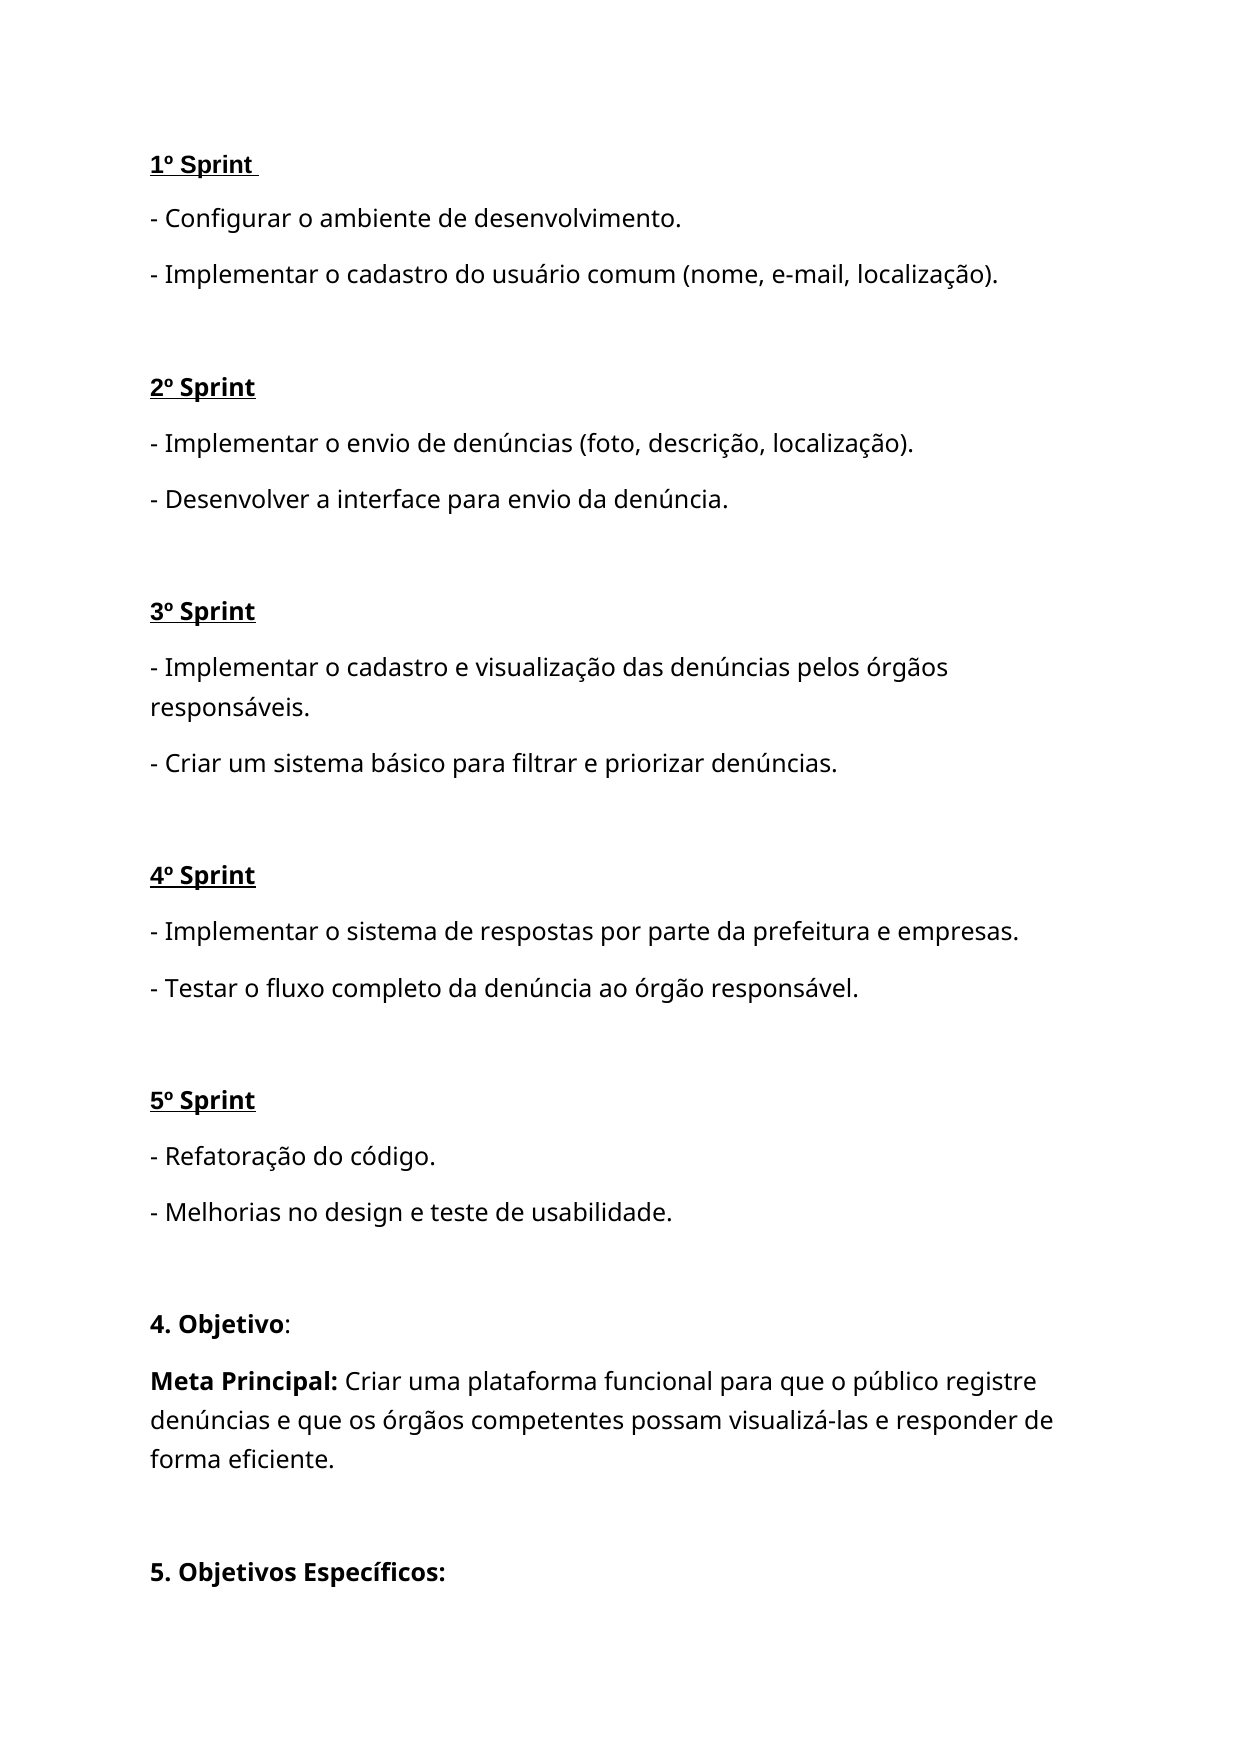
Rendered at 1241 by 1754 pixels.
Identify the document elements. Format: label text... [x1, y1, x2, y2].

text 5º Sprint [150, 1082, 1090, 1117]
text 1º Sprint [150, 150, 1090, 179]
text - Implementar o cadastro e visualização das denúncias pelos órgãos responsáveis. [150, 650, 1090, 723]
text - Refatoração do código. [150, 1139, 1090, 1173]
text 3º Sprint [150, 594, 1090, 628]
text Meta Principal: Criar uma plataforma funcional para que o público registre denúncias e que os órgãos competentes possam visualizá-las e responder de forma eficiente. [150, 1363, 1090, 1476]
text - Melhorias no design e teste de usabilidade. [150, 1195, 1090, 1229]
text - Desenvolver a interface para envio da denúncia. [150, 482, 1090, 516]
text - Criar um sistema básico para filtrar e priorizar denúncias. [150, 746, 1090, 780]
text 4. Objetivo: [150, 1307, 1090, 1341]
text - Implementar o cadastro do usuário comum (nome, e-mail, localização). [150, 257, 1090, 291]
text - Implementar o sistema de respostas por parte da prefeitura e empresas. [150, 914, 1090, 948]
text 5. Objetivos Específicos: [150, 1554, 1090, 1588]
text - Testar o fluxo completo da denúncia ao órgão responsável. [150, 970, 1090, 1004]
text - Implementar o envio de denúncias (foto, descrição, localização). [150, 425, 1090, 459]
text - Configurar o ambiente de desenvolvimento. [150, 201, 1090, 235]
text 4º Sprint [150, 858, 1090, 892]
text 2º Sprint [150, 369, 1090, 403]
